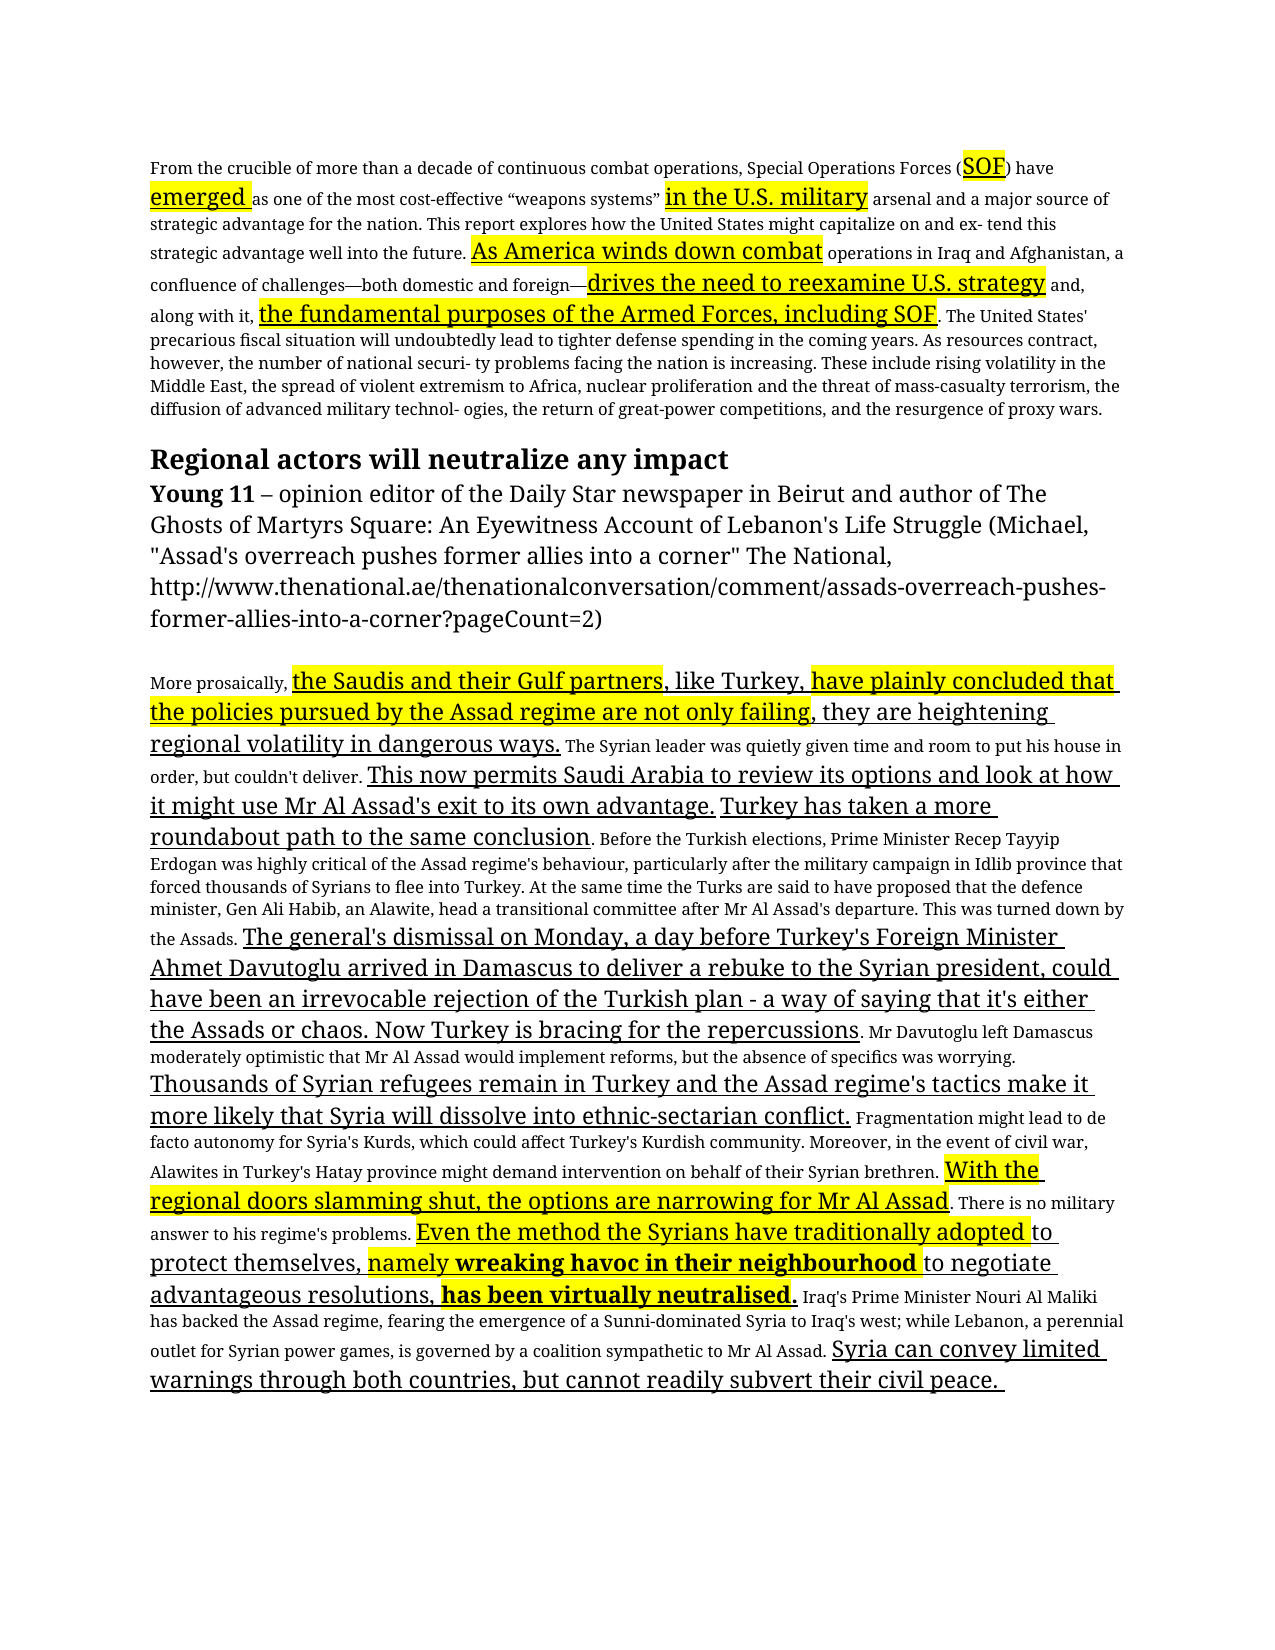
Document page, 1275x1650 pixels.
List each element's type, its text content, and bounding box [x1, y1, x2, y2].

text More prosaically, the Saudis and their Gulf partners, like Turkey, have plainly concluded that the policies pursued by the Assad regime are not only failing, they are heightening regional volatility in dangerous ways. The Syrian leader was quietly given time and room to put his house in order, but couldn't deliver. This now permits Saudi Arabia to review its options and look at how it might use Mr Al Assad's exit to its own advantage. Turkey has taken a more roundabout path to the same conclusion. Before the Turkish elections, Prime Minister Recep Tayyip Erdogan was highly critical of the Assad regime's behaviour, particularly after the military campaign in Idlib province that forced thousands of Syrians to flee into Turkey. At the same time the Turks are said to have proposed that the defence minister, Gen Ali Habib, an Alawite, head a transitional committee after Mr Al Assad's departure. This was turned down by the Assads. The general's dismissal on Monday, a day before Turkey's Foreign Minister Ahmet Davutoglu arrived in Damascus to deliver a rebuke to the Syrian president, could have been an irrevocable rejection of the Turkish plan - a way of saying that it's either the Assads or chaos. Now Turkey is bracing for the repercussions. Mr Davutoglu left Damascus moderately optimistic that Mr Al Assad would implement reforms, but the absence of specifics was worrying. Thousands of Syrian refugees remain in Turkey and the Assad regime's tactics make it more likely that Syria will dissolve into ethnic-sectarian conflict. Fragmentation might lead to de facto autonomy for Syria's Kurds, which could affect Turkey's Kurdish community. Moreover, in the event of civil war, Alawites in Turkey's Hatay province might demand intervention on behalf of their Syrian brethren. With the regional doors slamming shut, the options are narrowing for Mr Al Assad. There is no military answer to his regime's problems. Even the method the Syrians have traditionally adopted to protect themselves, namely wreaking havoc in their neighbourhood to negotiate advantageous resolutions, has been virtually neutralised. Iraq's Prime Minister Nouri Al Maliki has backed the Assad regime, fearing the emergence of a Sunni-dominated Syria to Iraq's west; while Lebanon, a perennial outlet for Syrian power games, is governed by a coalition sympathetic to Mr Al Assad. Syria can convey limited warnings through both countries, but cannot readily subvert their civil peace. [150, 665, 1125, 1395]
text From the crucible of more than a decade of continuous combat operations, Special Operations Forces (SOF) have emerged as one of the most cost-effective “weapons systems” in the U.S. military arsenal and a major source of strategic advantage for the nation. This report explores how the United States might capitalize on and ex- tend this strategic advantage well into the future. As America winds down combat operations in Iraq and Afghanistan, a confluence of challenges—both domestic and foreign—drives the need to reexamine U.S. strategy and, along with it, the fundamental purposes of the Armed Forces, including SOF. The United States' precarious fiscal situation will undoubtedly lead to tighter defense spending in the coming years. As resources contract, however, the number of national securi- ty problems facing the nation is increasing. These include rising volatility in the Middle East, the spread of violent extremism to Africa, nuclear proliferation and the threat of mass-casualty terrorism, the diffusion of advanced military technol- ogies, the return of great-power competitions, and the resurgence of proxy wars. [150, 150, 1125, 420]
subtitle Regional actors will neutralize any impact [150, 441, 1125, 477]
text Young 11 – opinion editor of the Daily Star newspaper in Beirut and author of The Ghosts of Martyrs Square: An Eyewitness Account of Lebanon's Life Struggle (Michael, "Assad's overreach pushes former allies into a corner" The National, http://www.thenational.ae/thenationalconversation/comment/assads-overreach-pushes-former-allies-into-a-corner?pageCount=2) [150, 477, 1125, 634]
